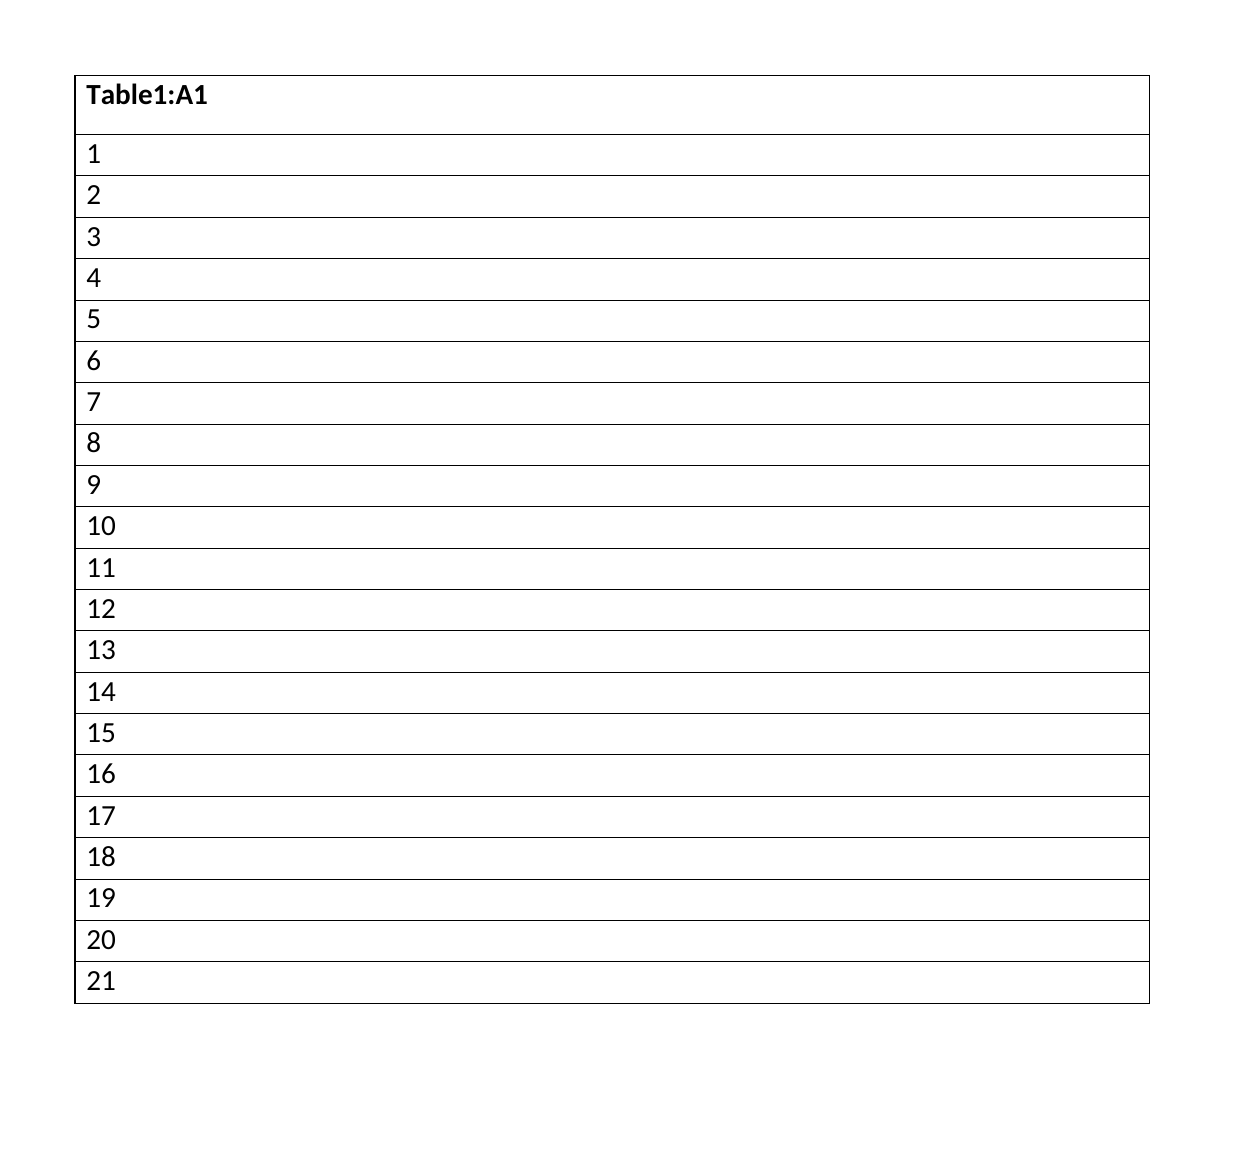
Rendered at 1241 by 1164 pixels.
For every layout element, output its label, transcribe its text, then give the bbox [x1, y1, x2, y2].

table_cell 15 [76, 714, 1149, 754]
table_cell 9 [76, 466, 1149, 506]
table_cell 12 [76, 590, 1149, 630]
table_cell 14 [76, 673, 1149, 713]
table_cell 10 [76, 507, 1149, 548]
table_cell 5 [76, 301, 1149, 341]
table_header Table1:A1 [76, 76, 1149, 134]
table_cell 17 [76, 797, 1149, 837]
table_cell 16 [76, 755, 1149, 796]
table_cell 18 [76, 838, 1149, 878]
table_cell 1 [76, 135, 1149, 175]
table_cell 3 [76, 218, 1149, 258]
table_cell 7 [76, 383, 1149, 423]
table_cell 20 [76, 921, 1149, 961]
table_cell 13 [76, 631, 1149, 672]
table_cell 8 [76, 425, 1149, 465]
table_cell 11 [76, 549, 1149, 589]
table_cell 19 [76, 880, 1149, 920]
table_cell 4 [76, 259, 1149, 299]
table_cell 6 [76, 342, 1149, 382]
table_cell 2 [76, 176, 1149, 217]
table_cell 21 [76, 962, 1149, 1002]
